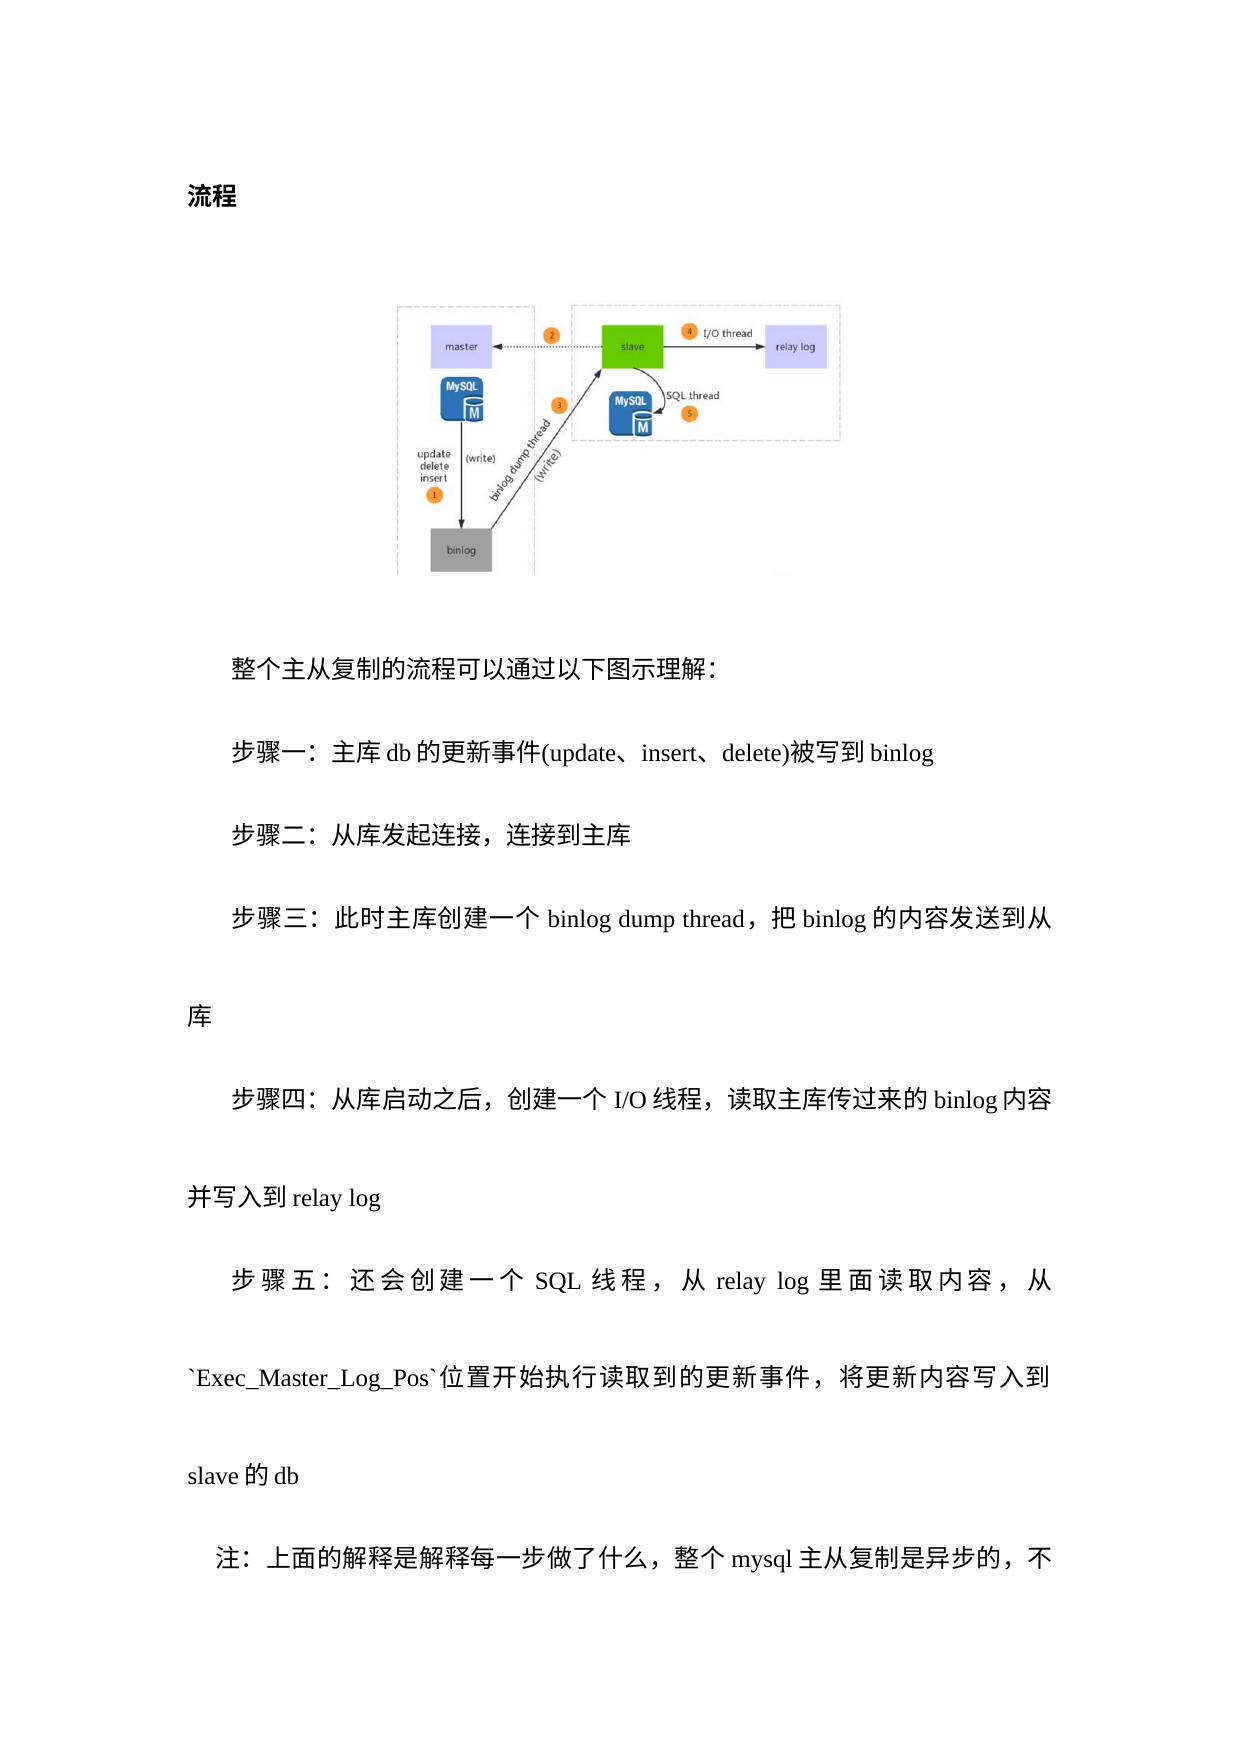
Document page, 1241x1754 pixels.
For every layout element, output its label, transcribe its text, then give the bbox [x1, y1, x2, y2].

text 步骤一：主库db的更新事件(update、insert、delete)被写到binlog [187, 718, 1053, 783]
text 注：上面的解释是解释每一步做了什么，整个mysql主从复制是异步的，不是按照上面的步骤执行的。 [187, 1524, 1053, 1589]
text 步骤四：从库启动之后，创建一个I/O线程，读取主库传过来的binlog内容并写入到relay log [187, 1065, 1053, 1228]
picture [391, 300, 849, 576]
subtitle 流程 [187, 162, 1053, 227]
text 步骤三：此时主库创建一个binlog dump thread，把binlog的内容发送到从库 [187, 884, 1053, 1047]
text 步骤五：还会创建一个SQL线程，从relay log里面读取内容，从`Exec_Master_Log_Pos`位置开始执行读取到的更新事件，将更新内容写入到slave的db [187, 1246, 1053, 1506]
text 步骤二：从库发起连接，连接到主库 [187, 801, 1053, 866]
